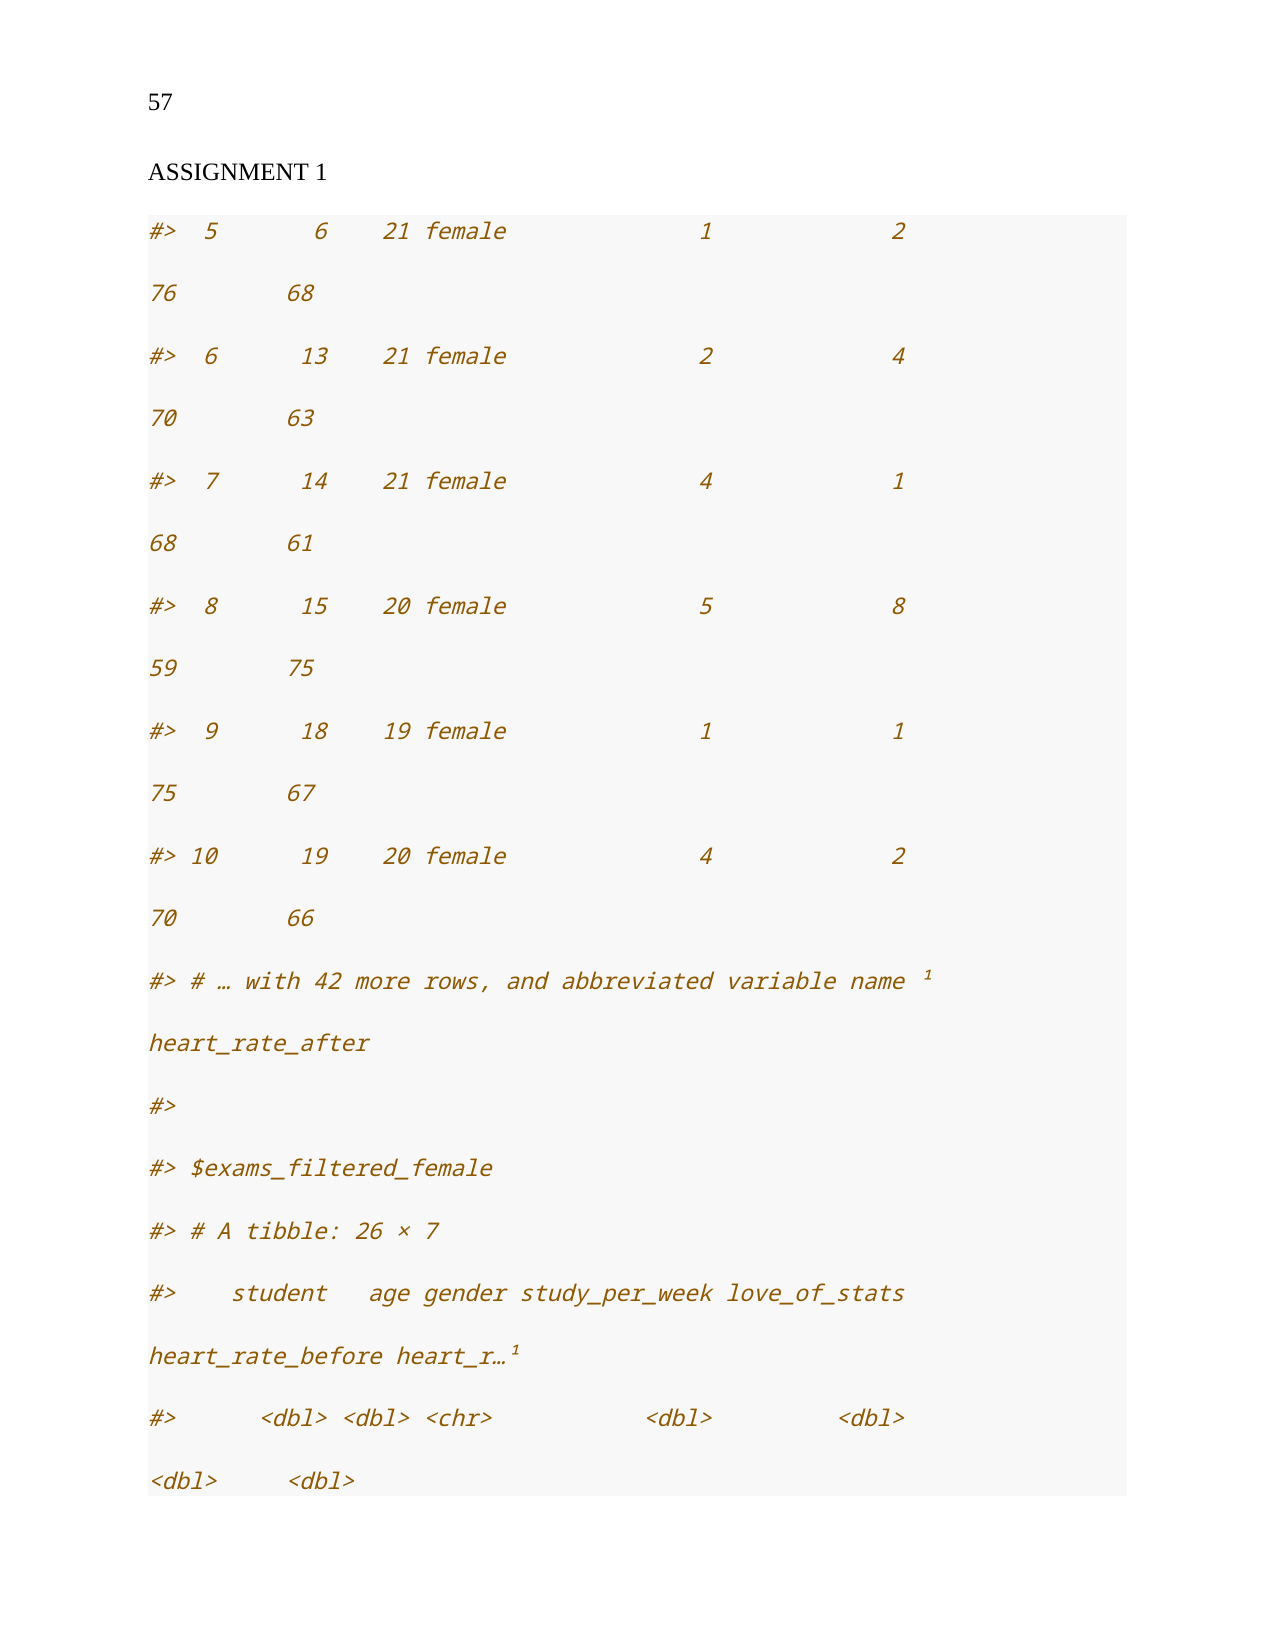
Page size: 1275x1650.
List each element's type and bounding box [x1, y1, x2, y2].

text [148, 215, 1127, 1496]
